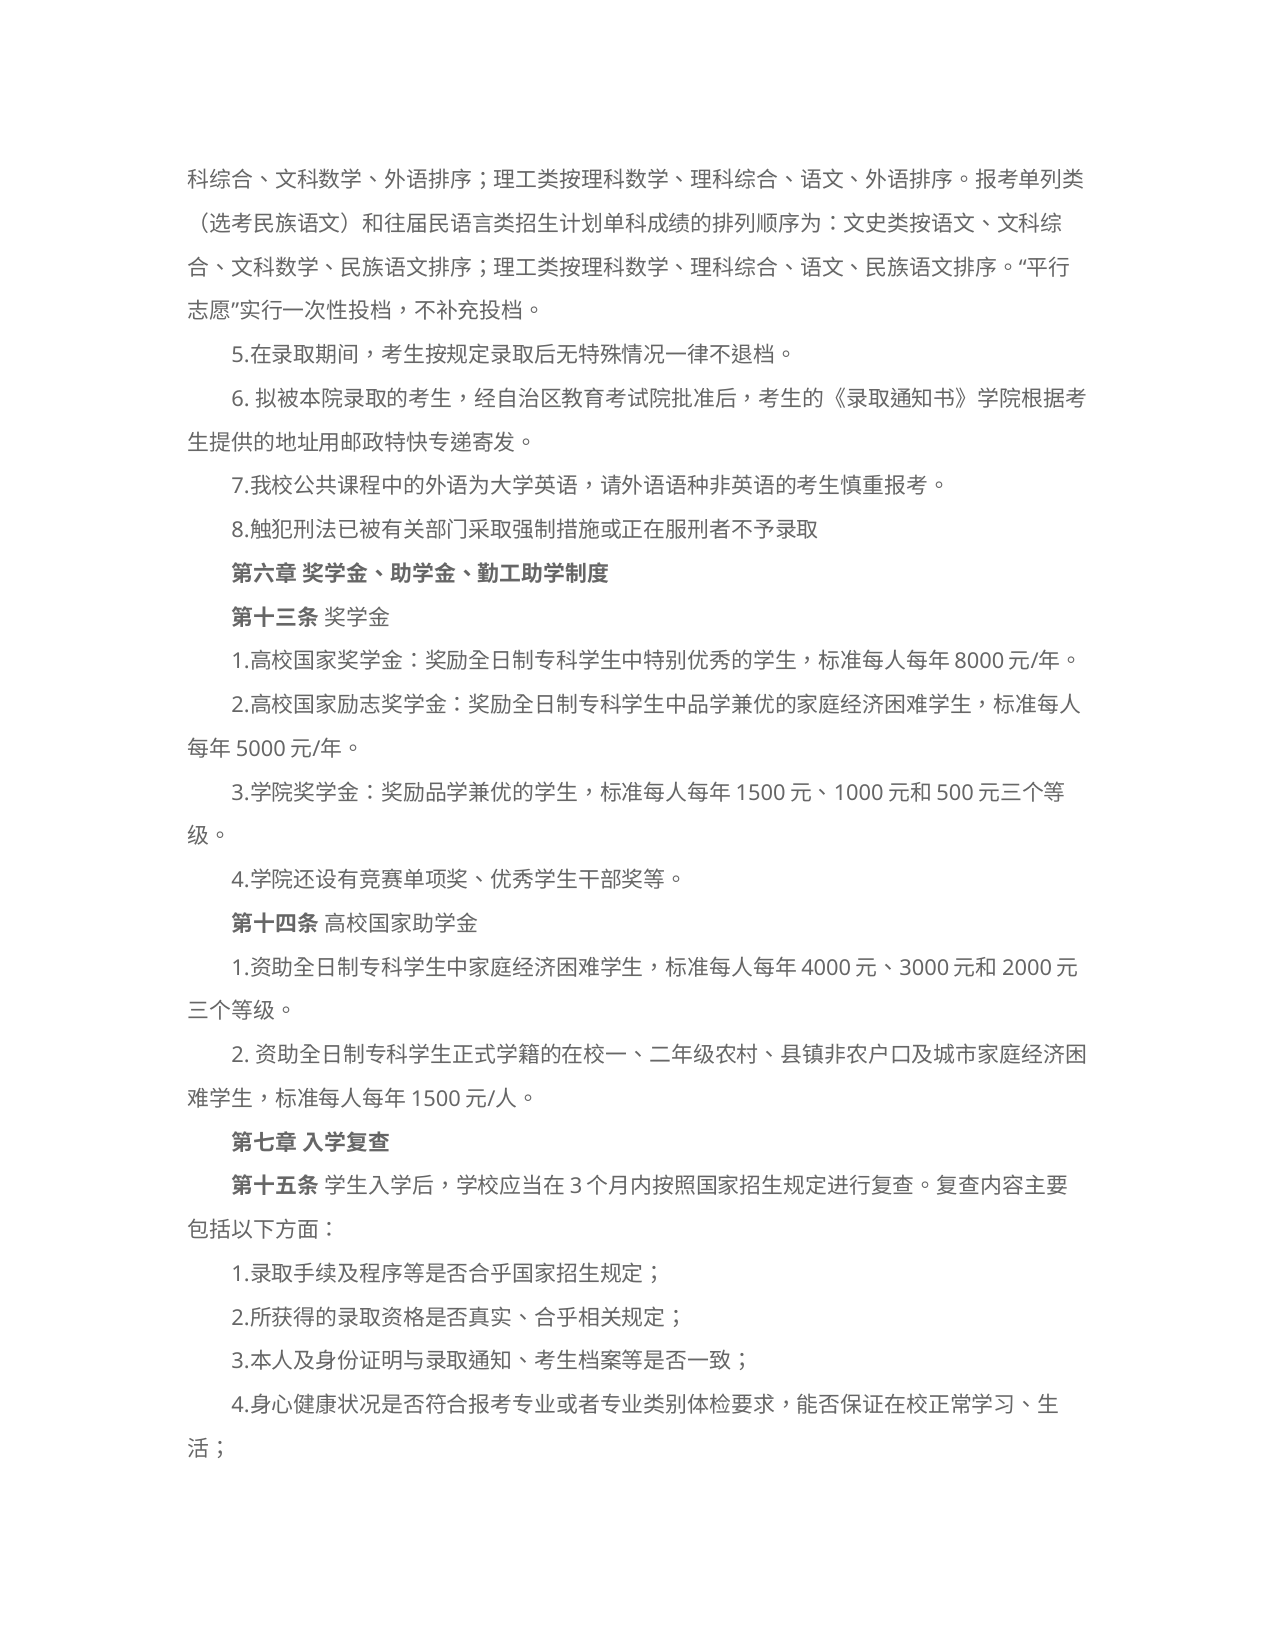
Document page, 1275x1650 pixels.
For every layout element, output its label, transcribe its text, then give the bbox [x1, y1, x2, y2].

text 1.高校国家奖学金：奖励全日制专科学生中特别优秀的学生，标准每人每年8000元/年。 [187, 631, 1087, 675]
text 6. 拟被本院录取的考生，经自治区教育考试院批准后，考生的《录取通知书》学院根据考生提供的地址用邮政特快专递寄发。 [187, 369, 1087, 456]
text 第七章 入学复查 [187, 1112, 1087, 1156]
text 第十三条 奖学金 [187, 587, 1087, 631]
text 5.在录取期间，考生按规定录取后无特殊情况一律不退档。 [187, 325, 1087, 369]
text 第六章 奖学金、助学金、勤工助学制度 [187, 544, 1087, 587]
text 第十四条 高校国家助学金 [187, 894, 1087, 937]
text 3.本人及身份证明与录取通知、考生档案等是否一致； [187, 1331, 1087, 1375]
text 2.所获得的录取资格是否真实、合乎相关规定； [187, 1287, 1087, 1331]
text 7.我校公共课程中的外语为大学英语，请外语语种非英语的考生慎重报考。 [187, 456, 1087, 500]
text 1.录取手续及程序等是否合乎国家招生规定； [187, 1244, 1087, 1287]
text 第十五条 学生入学后，学校应当在3个月内按照国家招生规定进行复查。复查内容主要包括以下方面： [187, 1156, 1087, 1244]
text 2.高校国家励志奖学金：奖励全日制专科学生中品学兼优的家庭经济困难学生，标准每人每年5000元/年。 [187, 675, 1087, 762]
text 1.资助全日制专科学生中家庭经济困难学生，标准每人每年4000元、3000元和2000元三个等级。 [187, 937, 1087, 1025]
text 4.学院还设有竞赛单项奖、优秀学生干部奖等。 [187, 850, 1087, 894]
text 8.触犯刑法已被有关部门采取强制措施或正在服刑者不予录取 [187, 500, 1087, 544]
text 4.身心健康状况是否符合报考专业或者专业类别体检要求，能否保证在校正常学习、生活； [187, 1375, 1087, 1462]
text 2. 资助全日制专科学生正式学籍的在校一、二年级农村、县镇非农户口及城市家庭经济困难学生，标准每人每年1500元/人。 [187, 1025, 1087, 1112]
text 3.学院奖学金：奖励品学兼优的学生，标准每人每年1500元、1000元和500元三个等级。 [187, 762, 1087, 850]
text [187, 150, 1087, 325]
